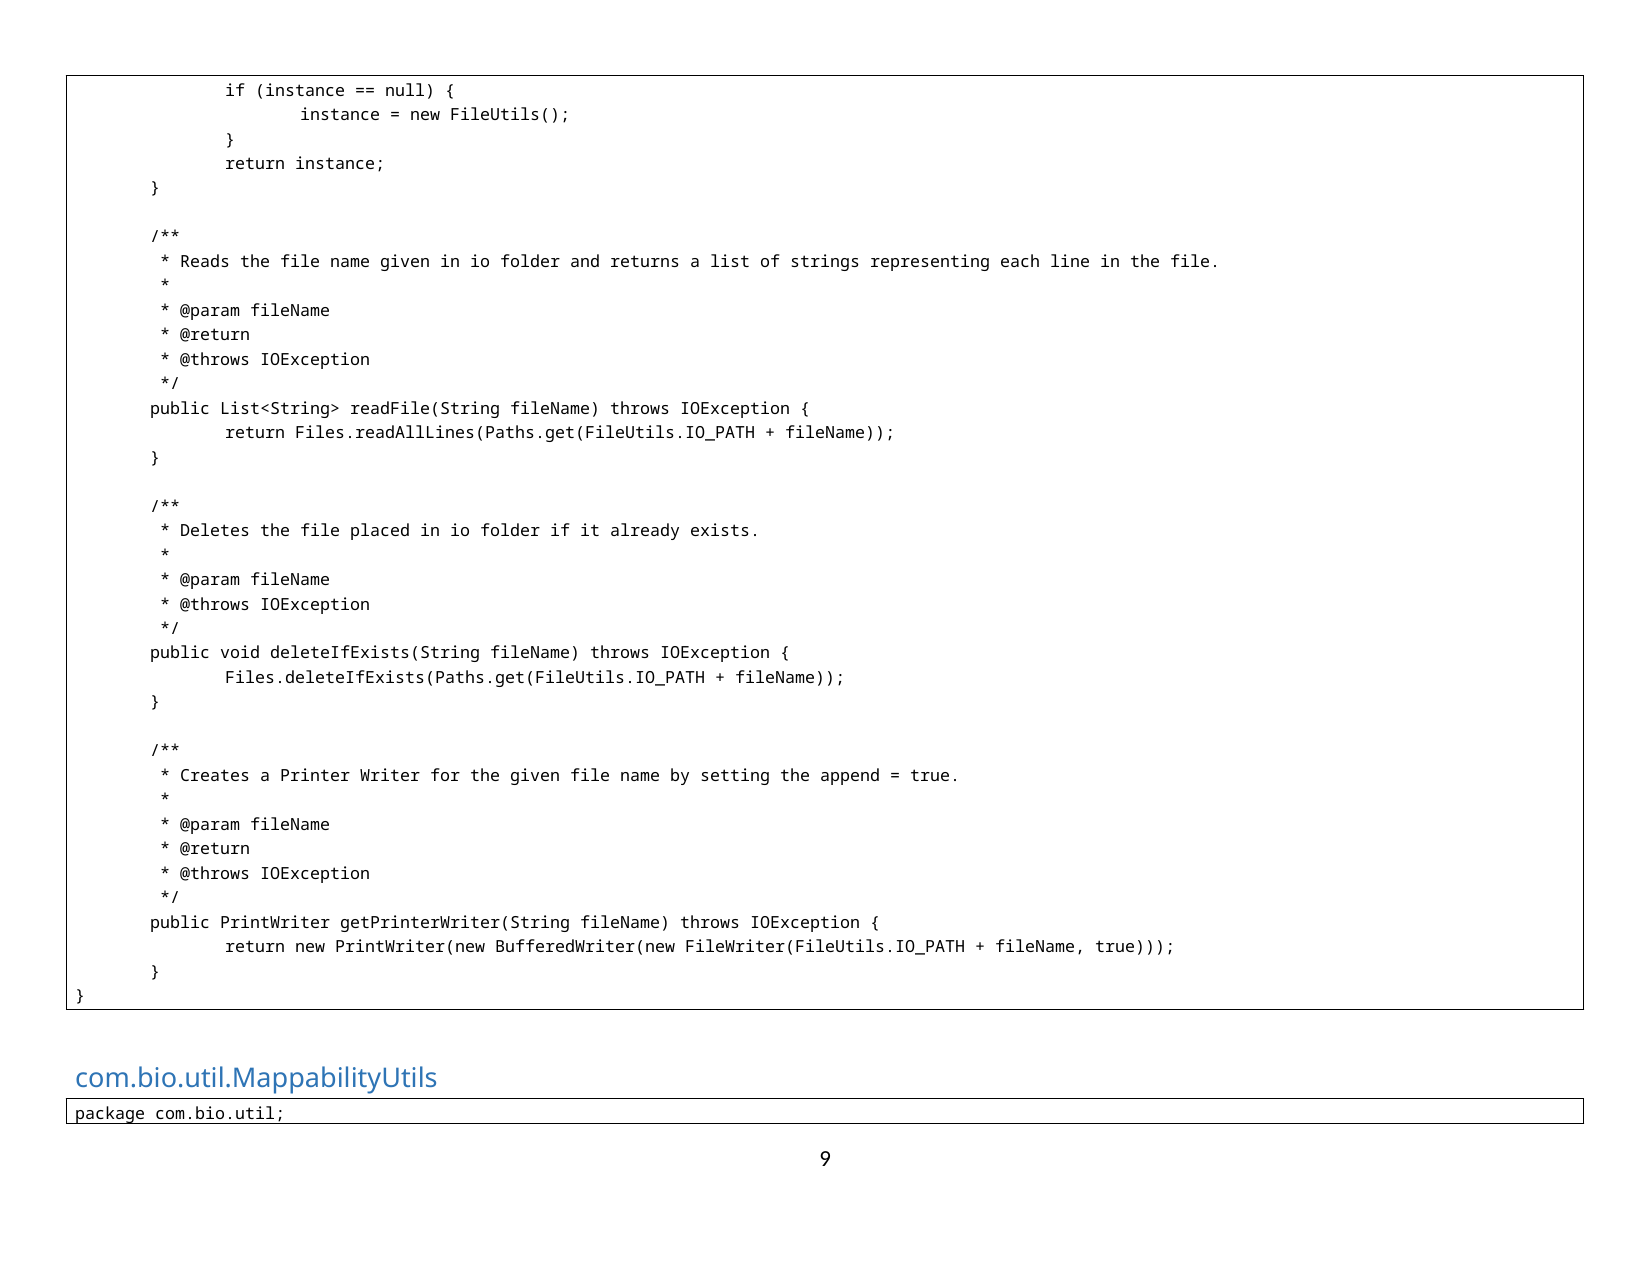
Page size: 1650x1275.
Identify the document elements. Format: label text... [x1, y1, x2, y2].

text * @param fileName [67, 809, 1583, 834]
text * @param fileName [67, 295, 1583, 320]
text /** [67, 491, 1583, 516]
text */ [67, 369, 1583, 393]
text return new PrintWriter(new BufferedWriter(new FileWriter(FileUtils.IO_PATH + fileName, true))); [67, 932, 1583, 956]
text * @throws IOException [67, 344, 1583, 369]
subtitle com.bio.util.MappabilityUtils [75, 1058, 1575, 1095]
text } [67, 173, 1583, 199]
text * [67, 540, 1583, 564]
text package com.bio.util; [67, 1099, 1583, 1123]
text * Reads the file name given in io folder and returns a list of strings representing each line in the file. [67, 246, 1583, 271]
text return instance; [67, 148, 1583, 173]
text instance = new FileUtils(); [67, 99, 1583, 124]
text Files.deleteIfExists(Paths.get(FileUtils.IO_PATH + fileName)); [67, 662, 1583, 687]
text } [67, 956, 1583, 981]
text * @throws IOException [67, 589, 1583, 613]
text * [67, 785, 1583, 809]
text } [67, 687, 1583, 713]
text */ [67, 613, 1583, 638]
text public PrintWriter getPrinterWriter(String fileName) throws IOException { [67, 907, 1583, 932]
text * [67, 271, 1583, 295]
text return Files.readAllLines(Paths.get(FileUtils.IO_PATH + fileName)); [67, 418, 1583, 442]
text } [67, 981, 1583, 1009]
text * @return [67, 834, 1583, 858]
text /** [67, 222, 1583, 246]
text } [67, 124, 1583, 148]
text } [67, 442, 1583, 468]
text * @throws IOException [67, 858, 1583, 883]
text * Deletes the file placed in io folder if it already exists. [67, 516, 1583, 540]
text public List<String> readFile(String fileName) throws IOException { [67, 393, 1583, 418]
text * Creates a Printer Writer for the given file name by setting the append = true. [67, 760, 1583, 785]
text if (instance == null) { [67, 76, 1583, 99]
text */ [67, 883, 1583, 907]
text * @param fileName [67, 564, 1583, 589]
text /** [67, 736, 1583, 760]
text * @return [67, 320, 1583, 344]
text public void deleteIfExists(String fileName) throws IOException { [67, 638, 1583, 662]
